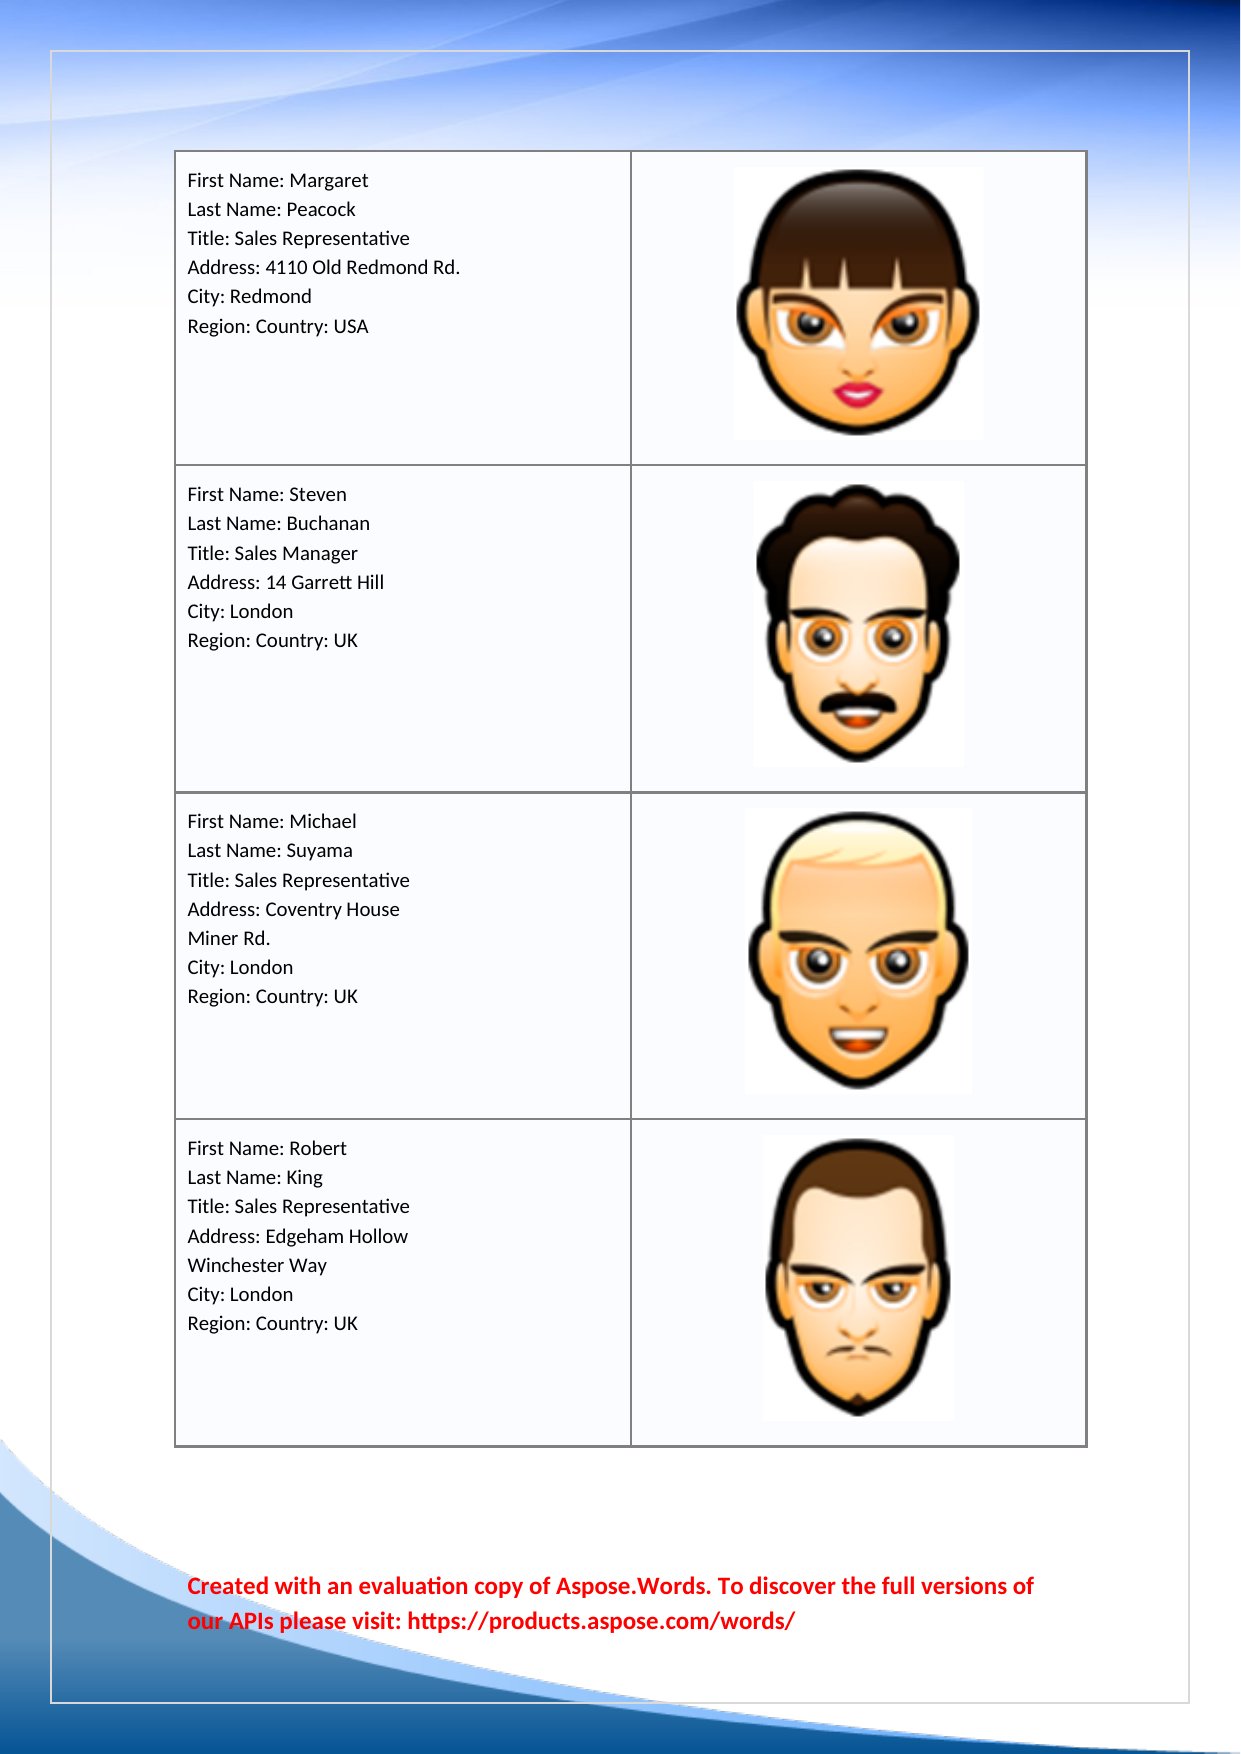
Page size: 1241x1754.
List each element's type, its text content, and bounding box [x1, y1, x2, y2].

picture [0, 0, 1241, 307]
picture [52, 52, 1188, 307]
table_cell First Name: Margaret Last Name: Peacock Title: Sales Representative Address: 4110 Old Redmond Rd. City: Redmond Region: Country: USA [176, 152, 630, 464]
picture [753, 481, 964, 767]
table_cell [632, 1120, 1085, 1445]
table_cell [632, 794, 1085, 1118]
table_cell First Name: Robert Last Name: King Title: Sales Representative Address: Edgeham Hollow Winchester Way City: London Region: Country: UK [176, 1120, 630, 1445]
table_cell First Name: Michael Last Name: Suyama Title: Sales Representative Address: Coventry House Miner Rd. City: London Region: Country: UK [176, 794, 630, 1118]
table_cell [632, 466, 1085, 791]
picture [52, 1438, 1188, 1702]
table_cell First Name: Steven Last Name: Buchanan Title: Sales Manager Address: 14 Garrett Hill City: London Region: Country: UK [176, 466, 630, 791]
picture [745, 808, 973, 1094]
picture [733, 167, 984, 440]
table_cell [632, 152, 1085, 464]
picture [0, 1438, 1241, 1754]
picture [762, 1135, 955, 1421]
